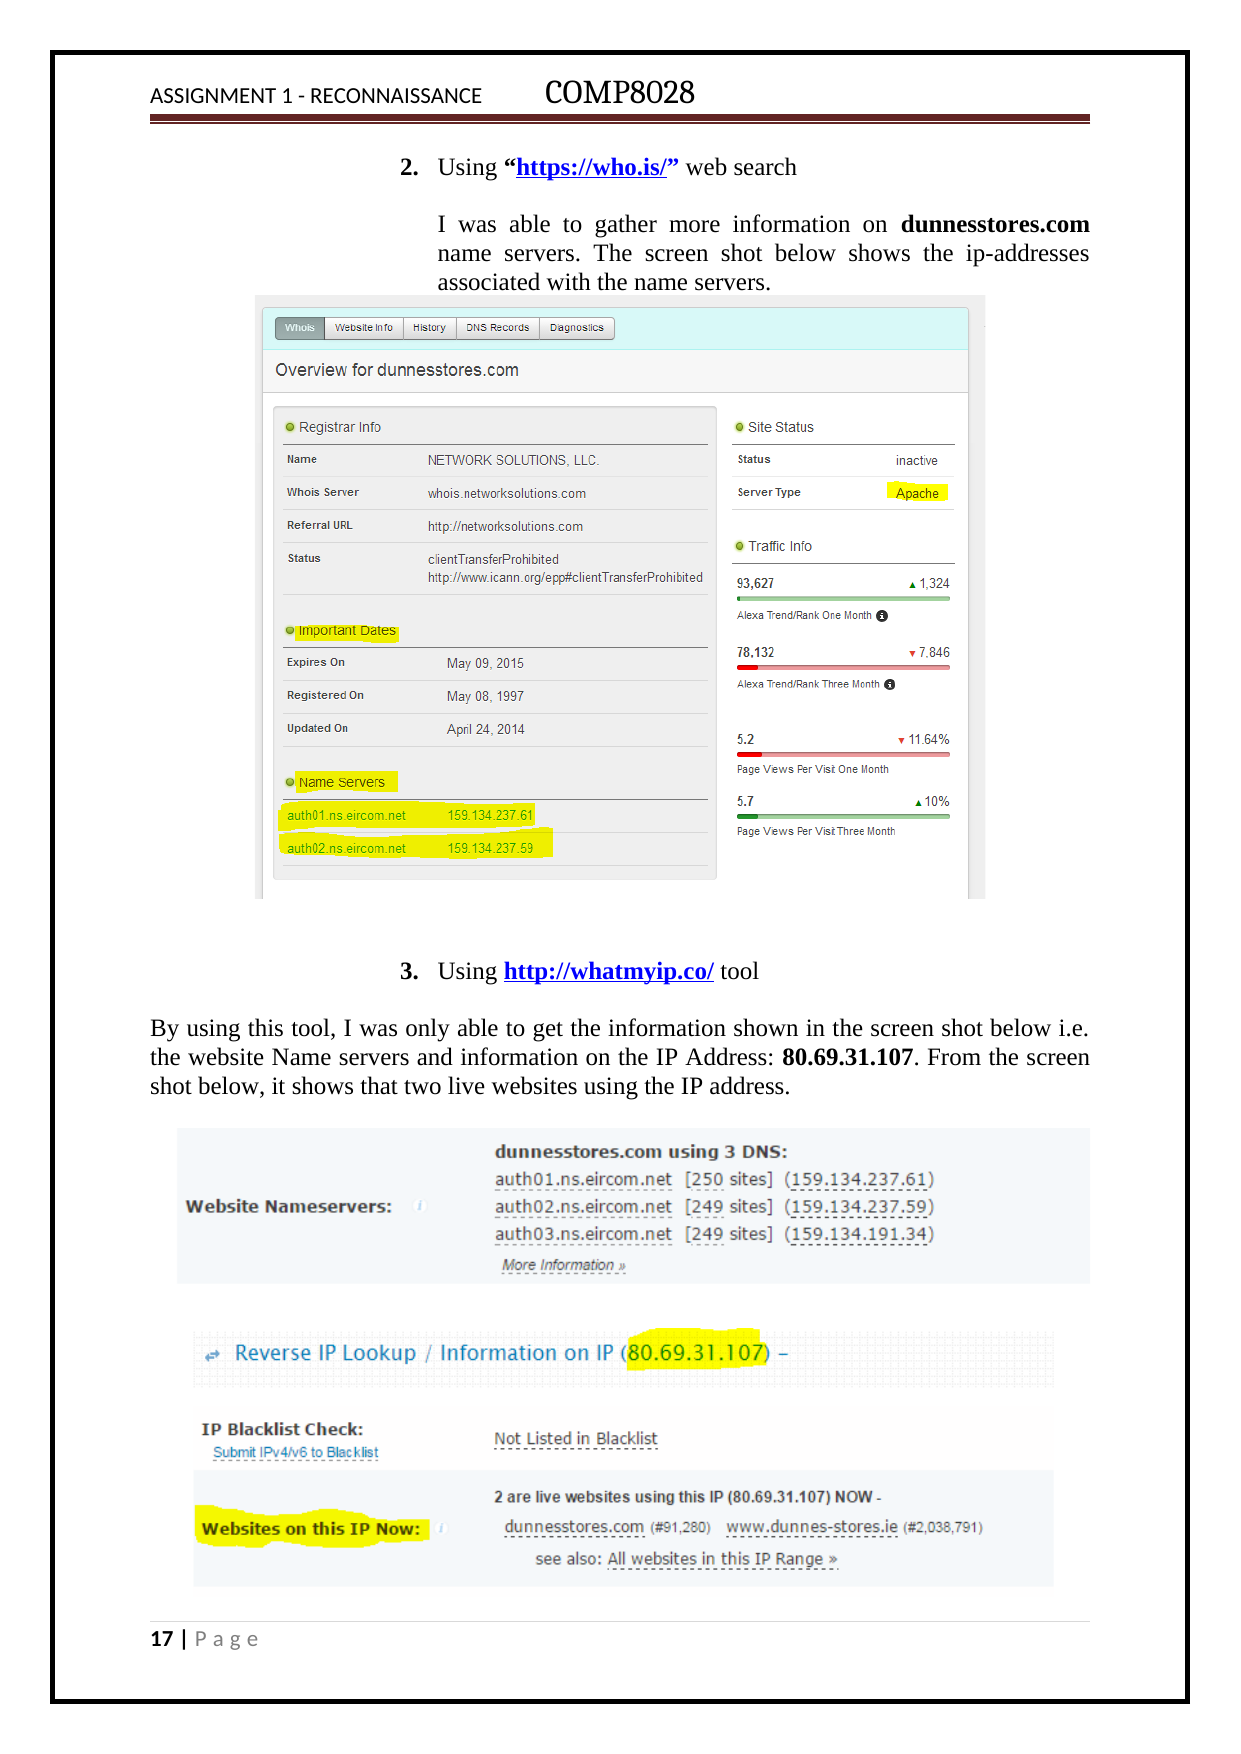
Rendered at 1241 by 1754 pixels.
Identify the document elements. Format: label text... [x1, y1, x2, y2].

text By using this tool, I was only able to get the information shown in the screen shot below i.e. the website Name servers and information on the IP Address: 80.69.31.107. From the screen shot below, it shows that two live websites using the IP address. [150, 1013, 1090, 1100]
list Using “https://who.is/” web search [400, 152, 1090, 180]
picture [150, 1128, 1091, 1597]
list I was able to gather more information on dunnesstores.com name servers. The screen shot below shows the ip-addresses associated with the name servers. [437, 209, 1090, 295]
picture [254, 295, 986, 899]
list Using http://whatmyip.co/ tool [400, 956, 1090, 985]
